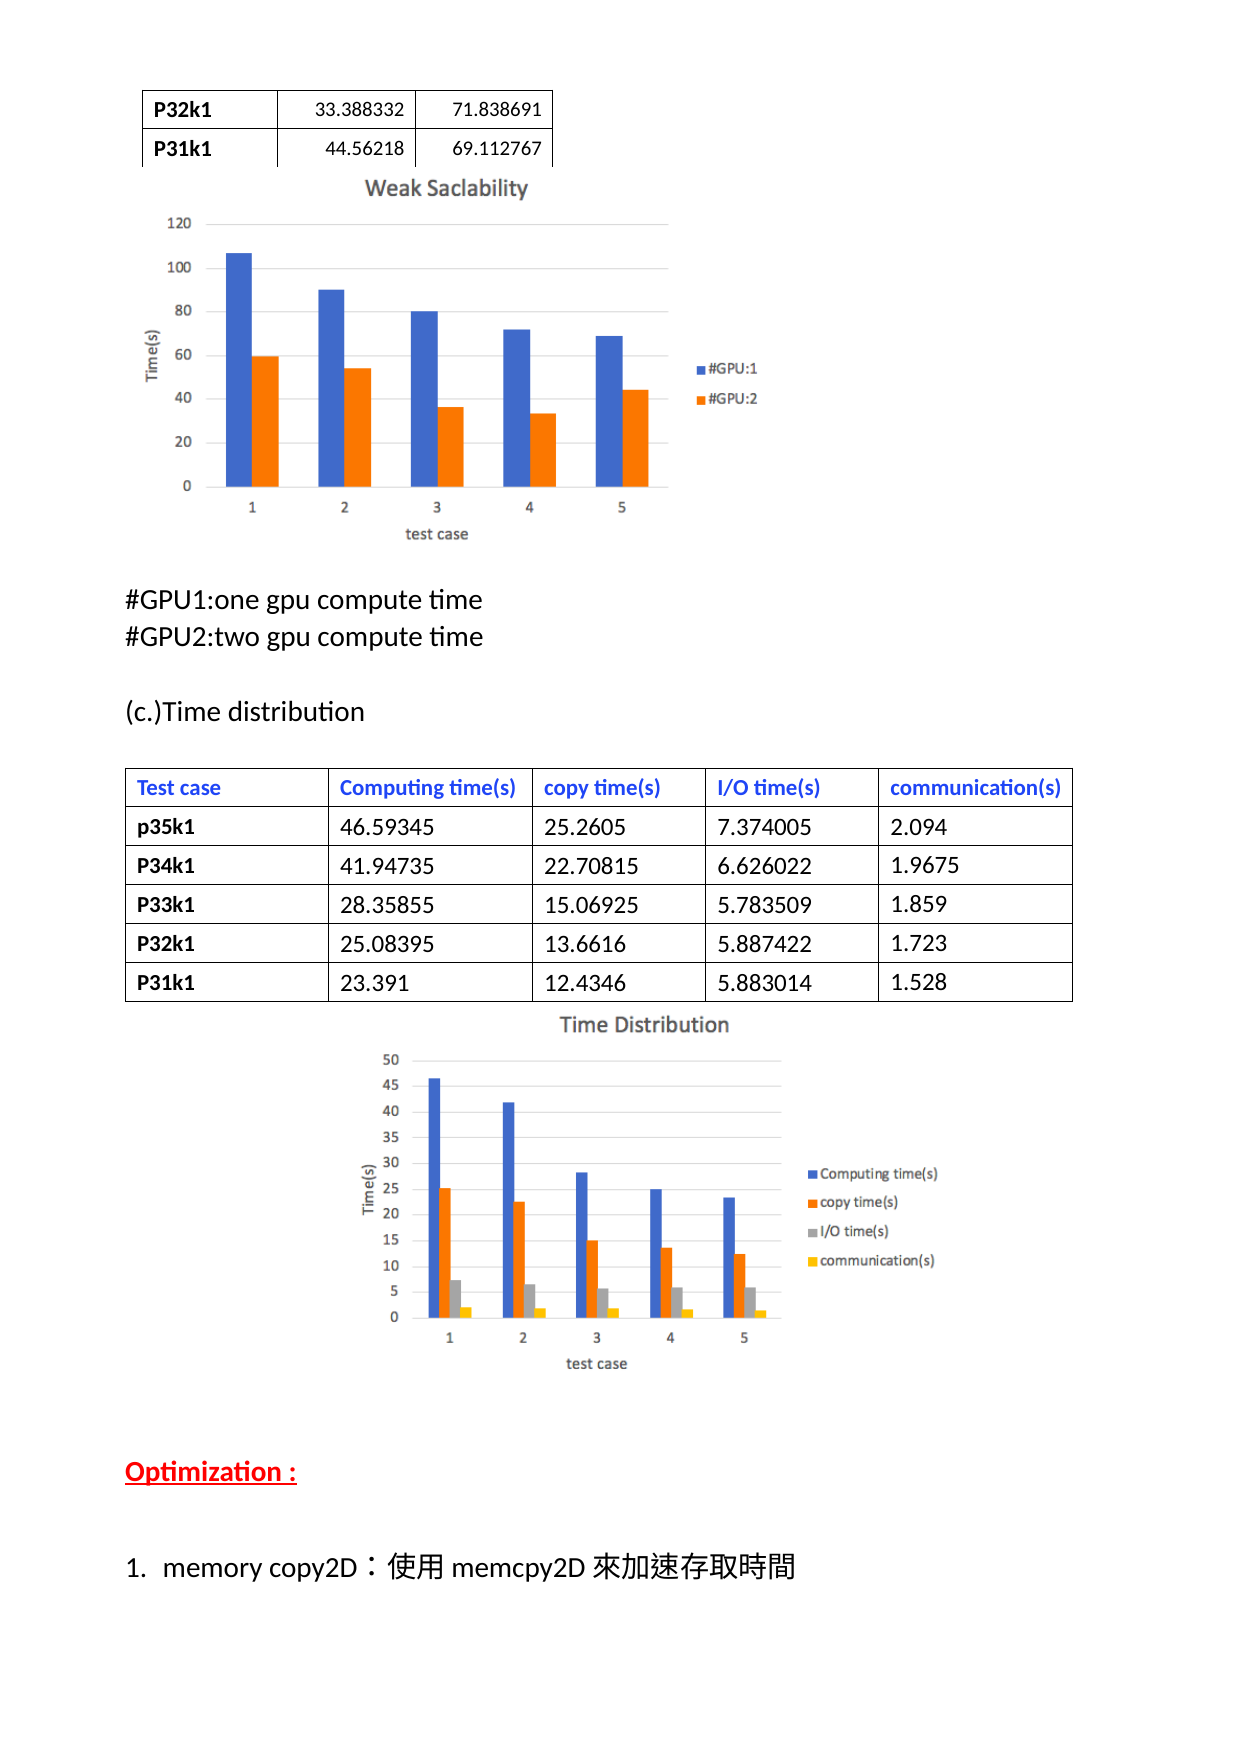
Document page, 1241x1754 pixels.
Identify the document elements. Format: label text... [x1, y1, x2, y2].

table_cell 69.112767 [416, 129, 552, 167]
table_cell 6.626022 [706, 846, 878, 884]
table_cell 44.56218 [278, 129, 415, 167]
picture [344, 1002, 946, 1392]
table_cell 12.4346 [533, 963, 705, 1001]
table_cell 41.94735 [329, 846, 532, 884]
table_cell 1.859 [879, 885, 1072, 923]
text (c.)Time distribution [125, 693, 1165, 730]
list memory copy2D：使用memcpy2D 來加速存取時間 [125, 1527, 1165, 1602]
text Optimization : [125, 1452, 1165, 1489]
table_cell P32k1 [126, 924, 328, 962]
table_cell 5.783509 [706, 885, 878, 923]
table_cell 1.723 [879, 924, 1072, 962]
table_header I/O time(s) [706, 769, 878, 806]
table_cell 28.35855 [329, 885, 532, 923]
picture [125, 167, 771, 561]
table_cell 5.883014 [706, 963, 878, 1001]
table_cell 22.70815 [533, 846, 705, 884]
table_cell P34k1 [126, 846, 328, 884]
table_cell 13.6616 [533, 924, 705, 962]
table_cell 25.08395 [329, 924, 532, 962]
table_cell 2.094 [879, 807, 1072, 845]
table_cell 71.838691 [416, 91, 552, 128]
table_cell 15.06925 [533, 885, 705, 923]
table_cell p35k1 [126, 807, 328, 845]
table_cell 5.887422 [706, 924, 878, 962]
table_cell P31k1 [126, 963, 328, 1001]
table_header copy time(s) [533, 769, 705, 806]
table_cell 7.374005 [706, 807, 878, 845]
table_header Computing time(s) [329, 769, 532, 806]
text #GPU1:one gpu compute time [125, 580, 1165, 618]
table_cell 23.391 [329, 963, 532, 1001]
table_header Test case [126, 769, 328, 806]
table_cell P31k1 [143, 129, 277, 167]
table_cell 1.528 [879, 963, 1072, 1001]
table_cell P33k1 [126, 885, 328, 923]
table_cell 25.2605 [533, 807, 705, 845]
table_cell 33.388332 [278, 91, 415, 128]
text #GPU2:two gpu compute time [125, 618, 1165, 655]
table_header communication(s) [879, 769, 1072, 806]
table_cell 46.59345 [329, 807, 532, 845]
table_cell 1.9675 [879, 846, 1072, 884]
table_cell P32k1 [143, 91, 277, 128]
